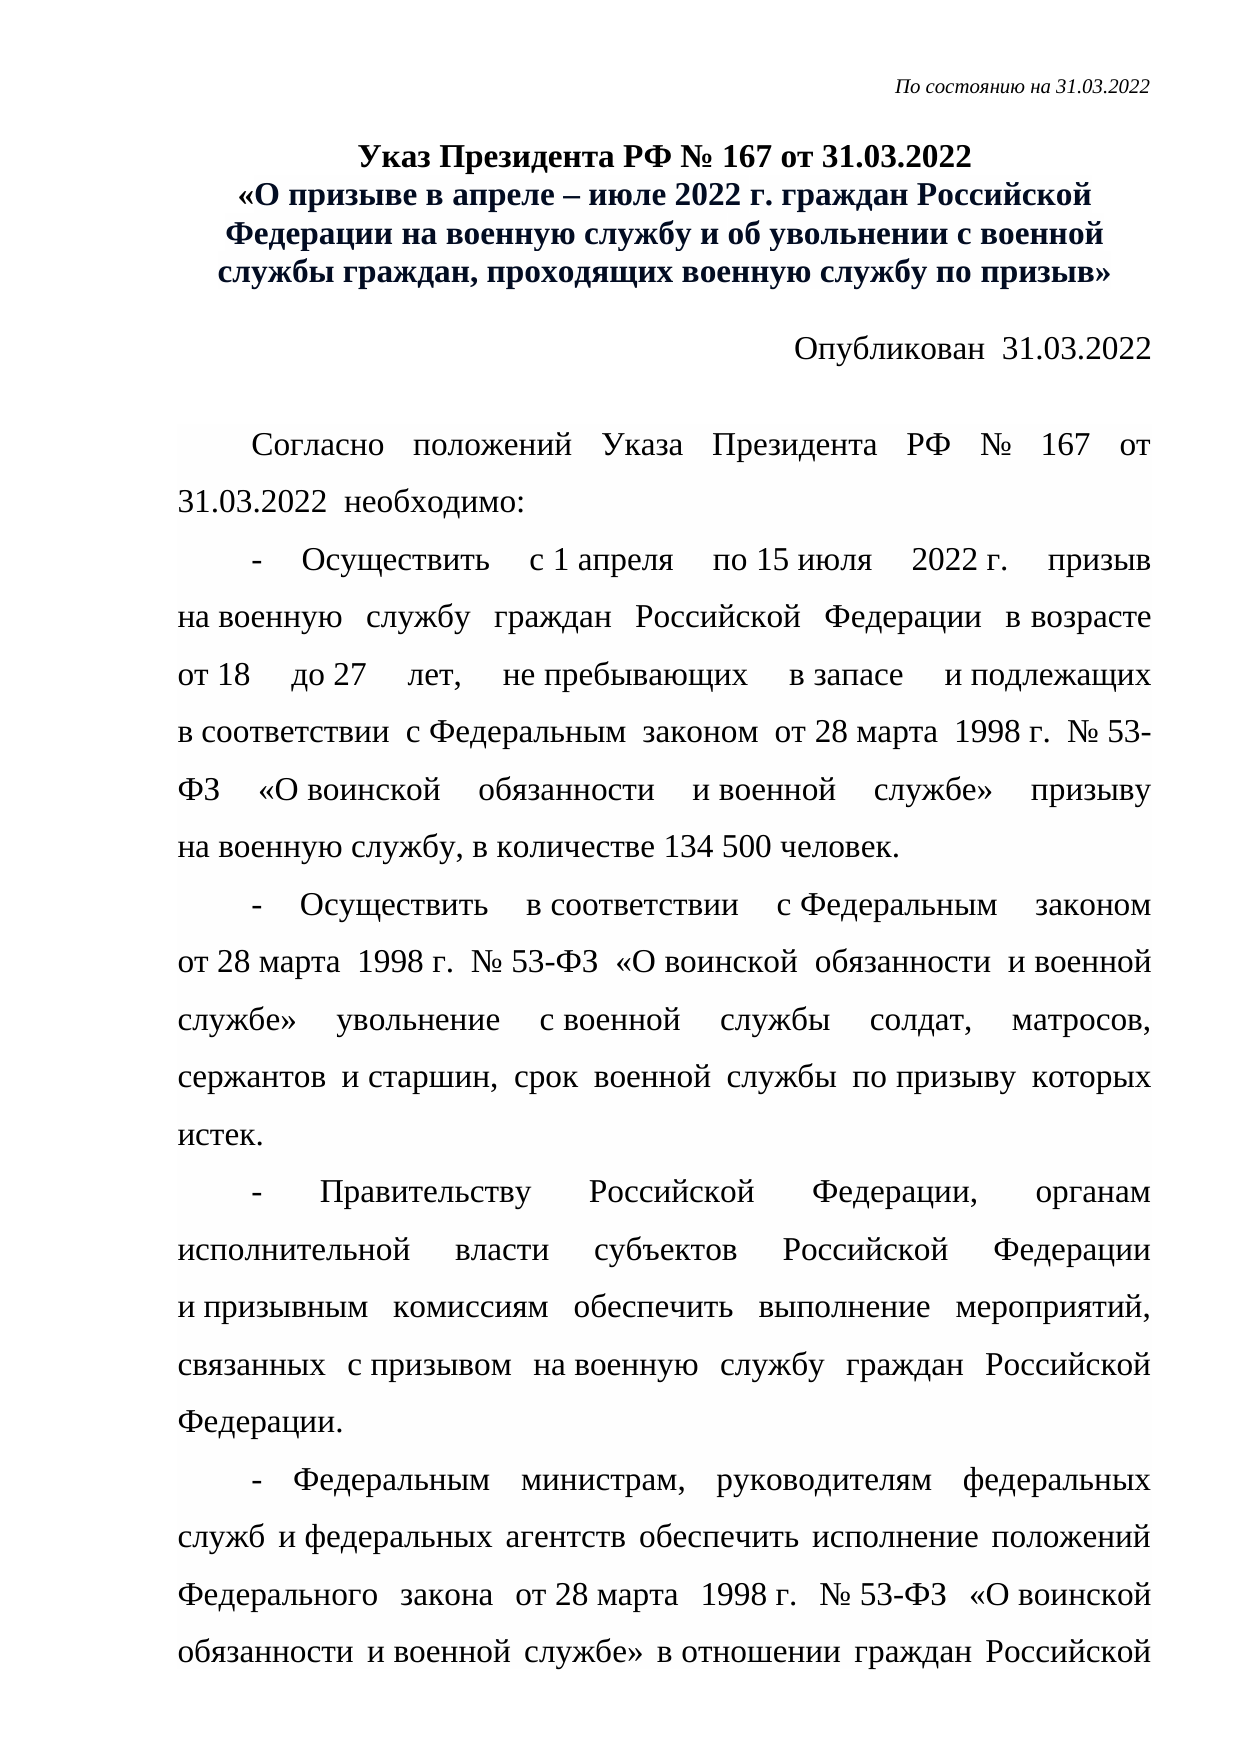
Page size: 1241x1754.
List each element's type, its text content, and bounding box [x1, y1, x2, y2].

text «О призыве в апреле – июле 2022 г. граждан Российской Федерации на военную службу и об увольнении с военной службы граждан, проходящих военную службу по призыв» [177, 174, 1152, 289]
text - Правительству Российской Федерации, органам исполнительной власти субъектов Российской Федерации и призывным комиссиям обеспечить выполнение мероприятий, связанных с призывом на военную службу граждан Российской Федерации. [177, 1171, 1152, 1439]
text Указ Президента РФ № 167 от 31.03.2022 [177, 136, 1152, 174]
text - Осуществить в соответствии с Федеральным законом от 28 марта 1998 г. № 53-ФЗ «О воинской обязанности и военной службе» увольнение с военной службы солдат, матросов, сержантов и старшин, срок военной службы по призыву которых истек. [177, 884, 1152, 1152]
text Опубликован 31.03.2022 [177, 328, 1152, 366]
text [177, 1459, 1152, 1669]
text - Осуществить с 1 апреля по 15 июля 2022 г. призыв на военную службу граждан Российской Федерации в возрасте от 18 до 27 лет, не пребывающих в запасе и подлежащих в соответствии с Федеральным законом от 28 марта 1998 г. № 53-ФЗ «О воинской обязанности и военной службе» призыву на военную службу, в количестве 134 500 человек. [177, 539, 1152, 864]
text Согласно положений Указа Президента РФ № 167 от 31.03.2022 необходимо: [177, 424, 1152, 519]
text По состоянию на 31.03.2022 [177, 74, 1152, 98]
